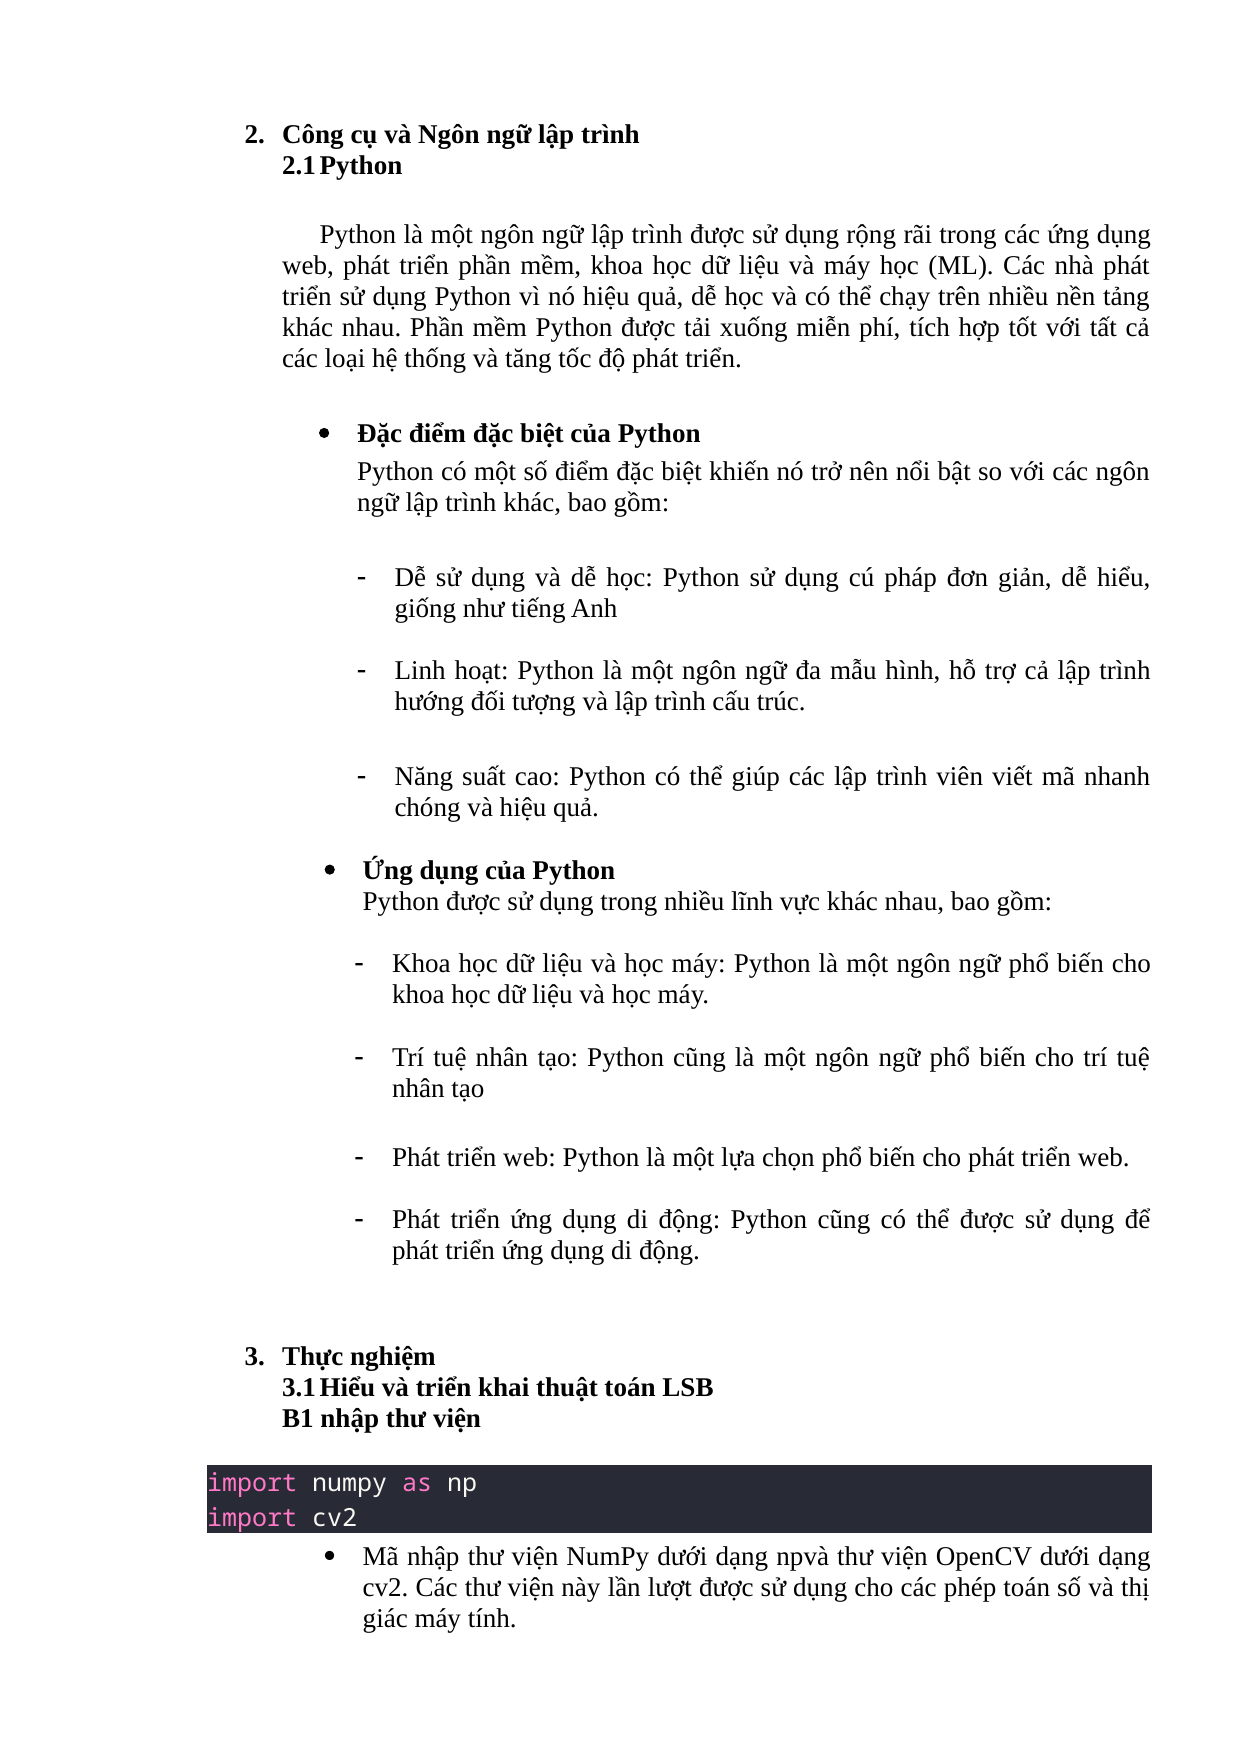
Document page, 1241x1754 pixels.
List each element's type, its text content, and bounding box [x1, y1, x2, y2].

list Hiểu và triển khai thuật toán LSB [282, 1371, 1152, 1402]
list Thực nghiệm [244, 1340, 1152, 1371]
list Python được sử dụng trong nhiều lĩnh vực khác nhau, bao gồm: [362, 885, 1152, 916]
list B1 nhập thư viện [282, 1402, 1152, 1434]
list Python [282, 149, 1152, 180]
list Năng suất cao: Python có thể giúp các lập trình viên viết mã nhanh chóng và hiệu quả. [357, 760, 1152, 823]
list Trí tuệ nhân tạo: Python cũng là một ngôn ngữ phổ biến cho trí tuệ nhân tạo [354, 1041, 1152, 1103]
list Ứng dụng của Python [325, 854, 1152, 885]
text import cv2 [207, 1499, 1152, 1533]
list Phát triển ứng dụng di động: Python cũng có thể được sử dụng để phát triển ứng dụng di động. [354, 1203, 1152, 1265]
list Khoa học dữ liệu và học máy: Python là một ngôn ngữ phổ biến cho khoa học dữ liệu và học máy. [354, 947, 1152, 1010]
text import numpy as np [207, 1465, 1152, 1499]
list Linh hoạt: Python là một ngôn ngữ đa mẫu hình, hỗ trợ cả lập trình hướng đối tượng và lập trình cấu trúc. [357, 654, 1152, 717]
list Mã nhập thư viện NumPy dưới dạng npvà thư viện OpenCV dưới dạng cv2. Các thư viện này lần lượt được sử dụng cho các phép toán số và thị giác máy tính. [325, 1540, 1152, 1633]
list Phát triển web: Python là một lựa chọn phổ biến cho phát triển web. [354, 1141, 1152, 1172]
list Đặc điểm đặc biệt của Python [319, 417, 1152, 448]
text Python có một số điểm đặc biệt khiến nó trở nên nổi bật so với các ngôn ngữ lập trình khác, bao gồm: [357, 455, 1152, 517]
list Công cụ và Ngôn ngữ lập trình [244, 118, 1152, 149]
list Dễ sử dụng và dễ học: Python sử dụng cú pháp đơn giản, dễ hiểu, giống như tiếng Anh [357, 561, 1152, 623]
text Python là một ngôn ngữ lập trình được sử dụng rộng rãi trong các ứng dụng web, phát triển phần mềm, khoa học dữ liệu và máy học (ML). Các nhà phát triển sử dụng Python vì nó hiệu quả, dễ học và có thể chạy trên nhiều nền tảng khác nhau. Phần mềm Python được tải xuống miễn phí, tích hợp tốt với tất cả các loại hệ thống và tăng tốc độ phát triển. [282, 218, 1152, 373]
